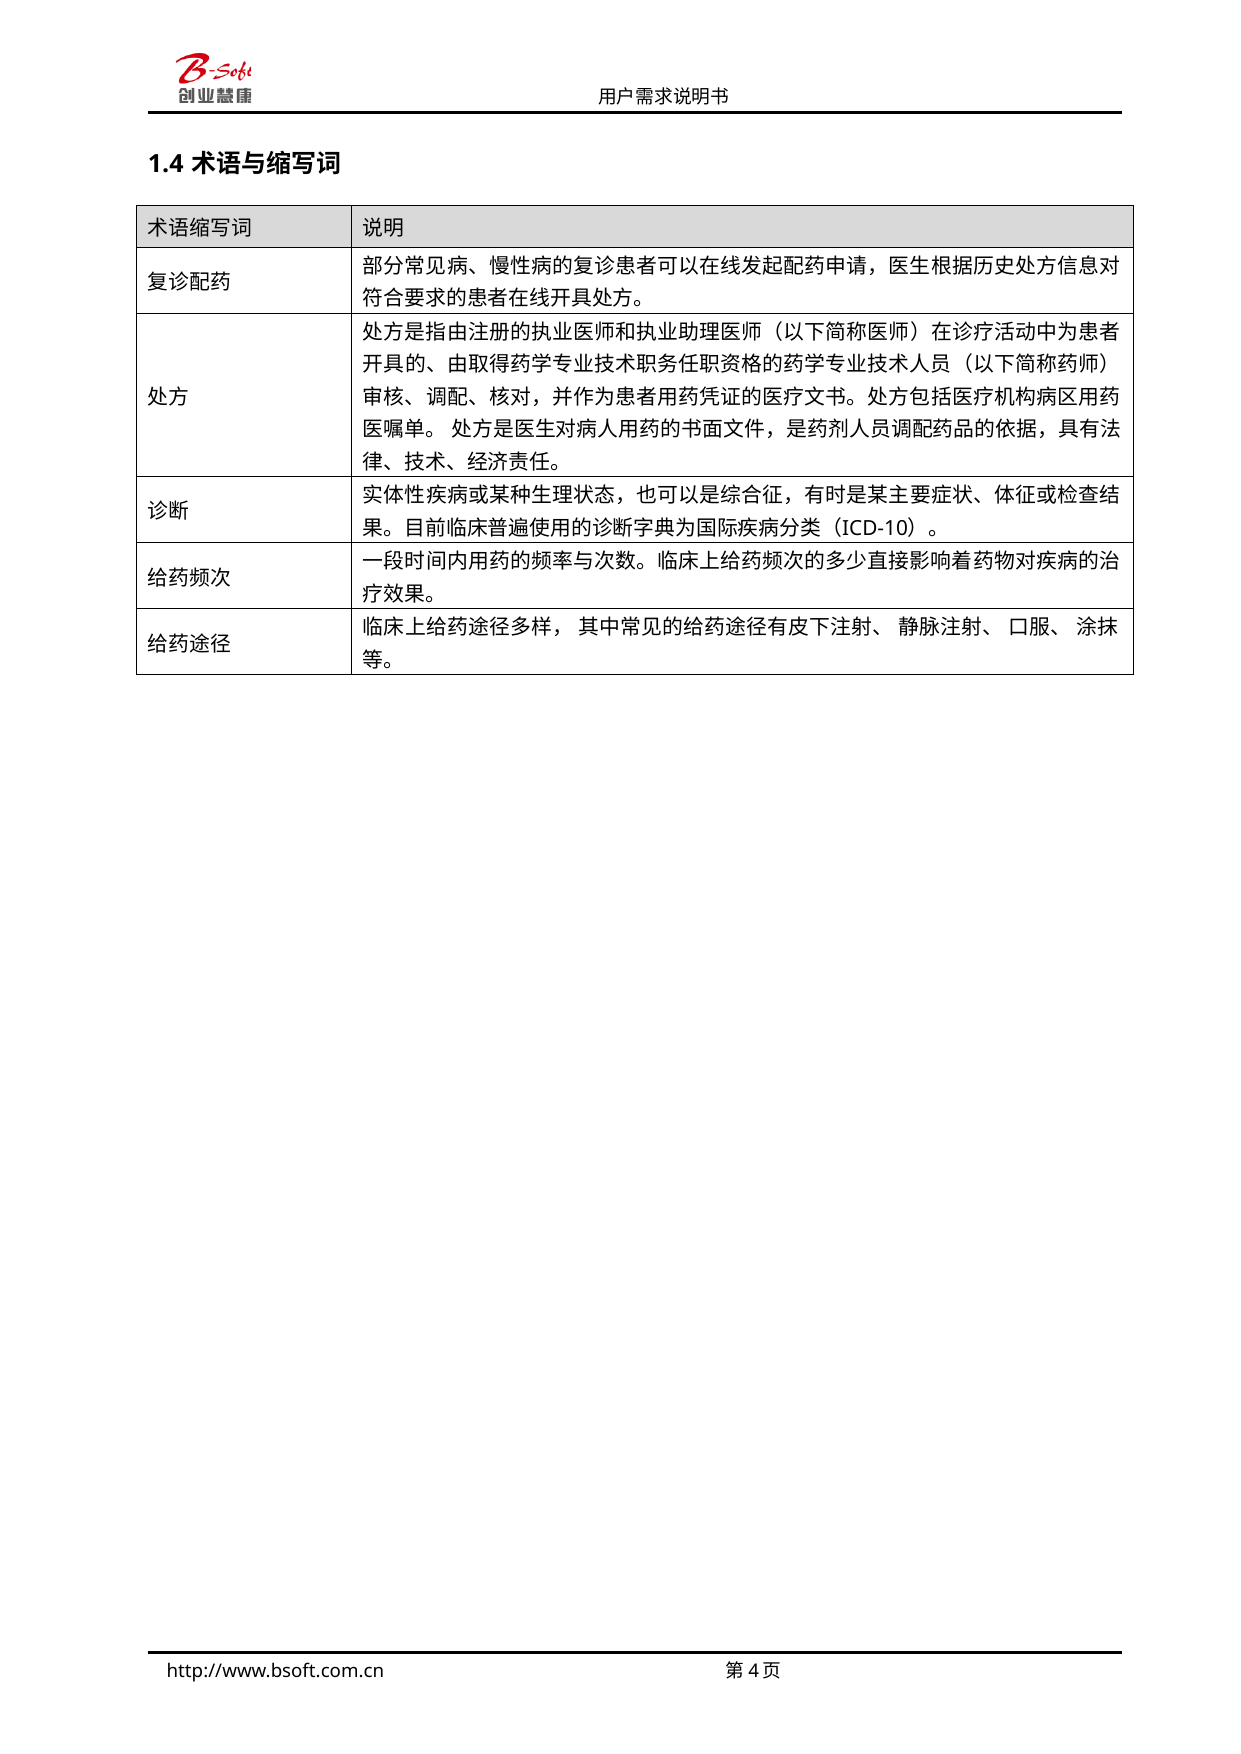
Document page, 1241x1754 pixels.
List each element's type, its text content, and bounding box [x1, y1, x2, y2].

table_cell 实体性疾病或某种生理状态，也可以是综合征，有时是某主要症状、体征或检查结果。目前临床普遍使用的诊断字典为国际疾病分类（ICD-10）。 [352, 477, 1133, 542]
table_header 说明 [352, 206, 1133, 247]
table_cell 诊断 [137, 477, 351, 542]
table_cell 处方是指由注册的执业医师和执业助理医师（以下简称医师）在诊疗活动中为患者开具的、由取得药学专业技术职务任职资格的药学专业技术人员（以下简称药师）审核、调配、核对，并作为患者用药凭证的医疗文书。处方包括医疗机构病区用药医嘱单。 处方是医生对病人用药的书面文件，是药剂人员调配药品的依据，具有法律、技术、经济责任。 [352, 314, 1133, 476]
picture [175, 53, 252, 103]
table_cell 复诊配药 [137, 248, 351, 313]
table_cell 临床上给药途径多样， 其中常见的给药途径有皮下注射、 静脉注射、 口服、 涂抹等。 [352, 609, 1133, 674]
subtitle 术语与缩写词 [148, 129, 1122, 194]
table_cell 给药频次 [137, 543, 351, 608]
table_cell 一段时间内用药的频率与次数。临床上给药频次的多少直接影响着药物对疾病的治疗效果。 [352, 543, 1133, 608]
table_cell 部分常见病、慢性病的复诊患者可以在线发起配药申请，医生根据历史处方信息对符合要求的患者在线开具处方。 [352, 248, 1133, 313]
table_cell 给药途径 [137, 609, 351, 674]
table_cell 处方 [137, 314, 351, 476]
table_header 术语缩写词 [137, 206, 351, 247]
